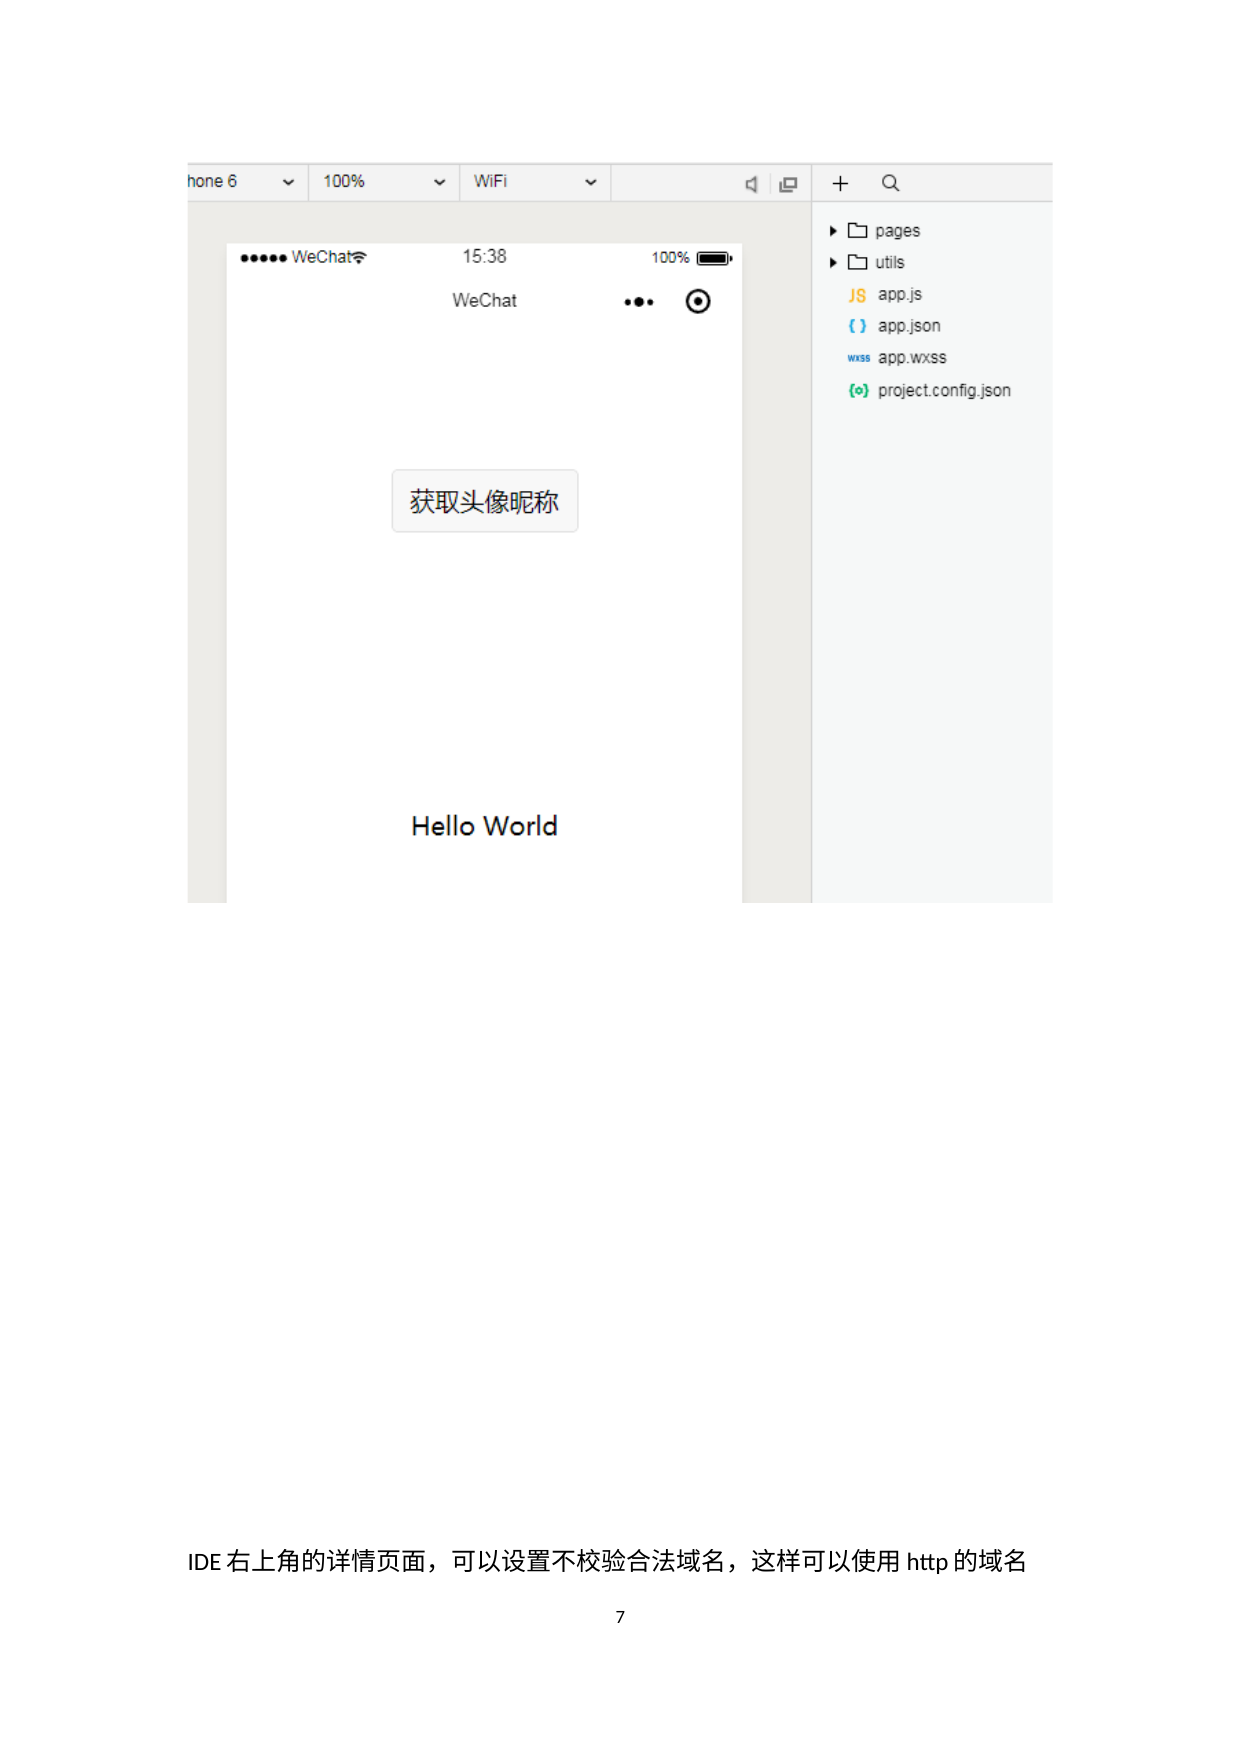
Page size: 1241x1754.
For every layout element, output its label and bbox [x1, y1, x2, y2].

text [187, 1527, 1053, 1592]
picture [187, 162, 1053, 903]
